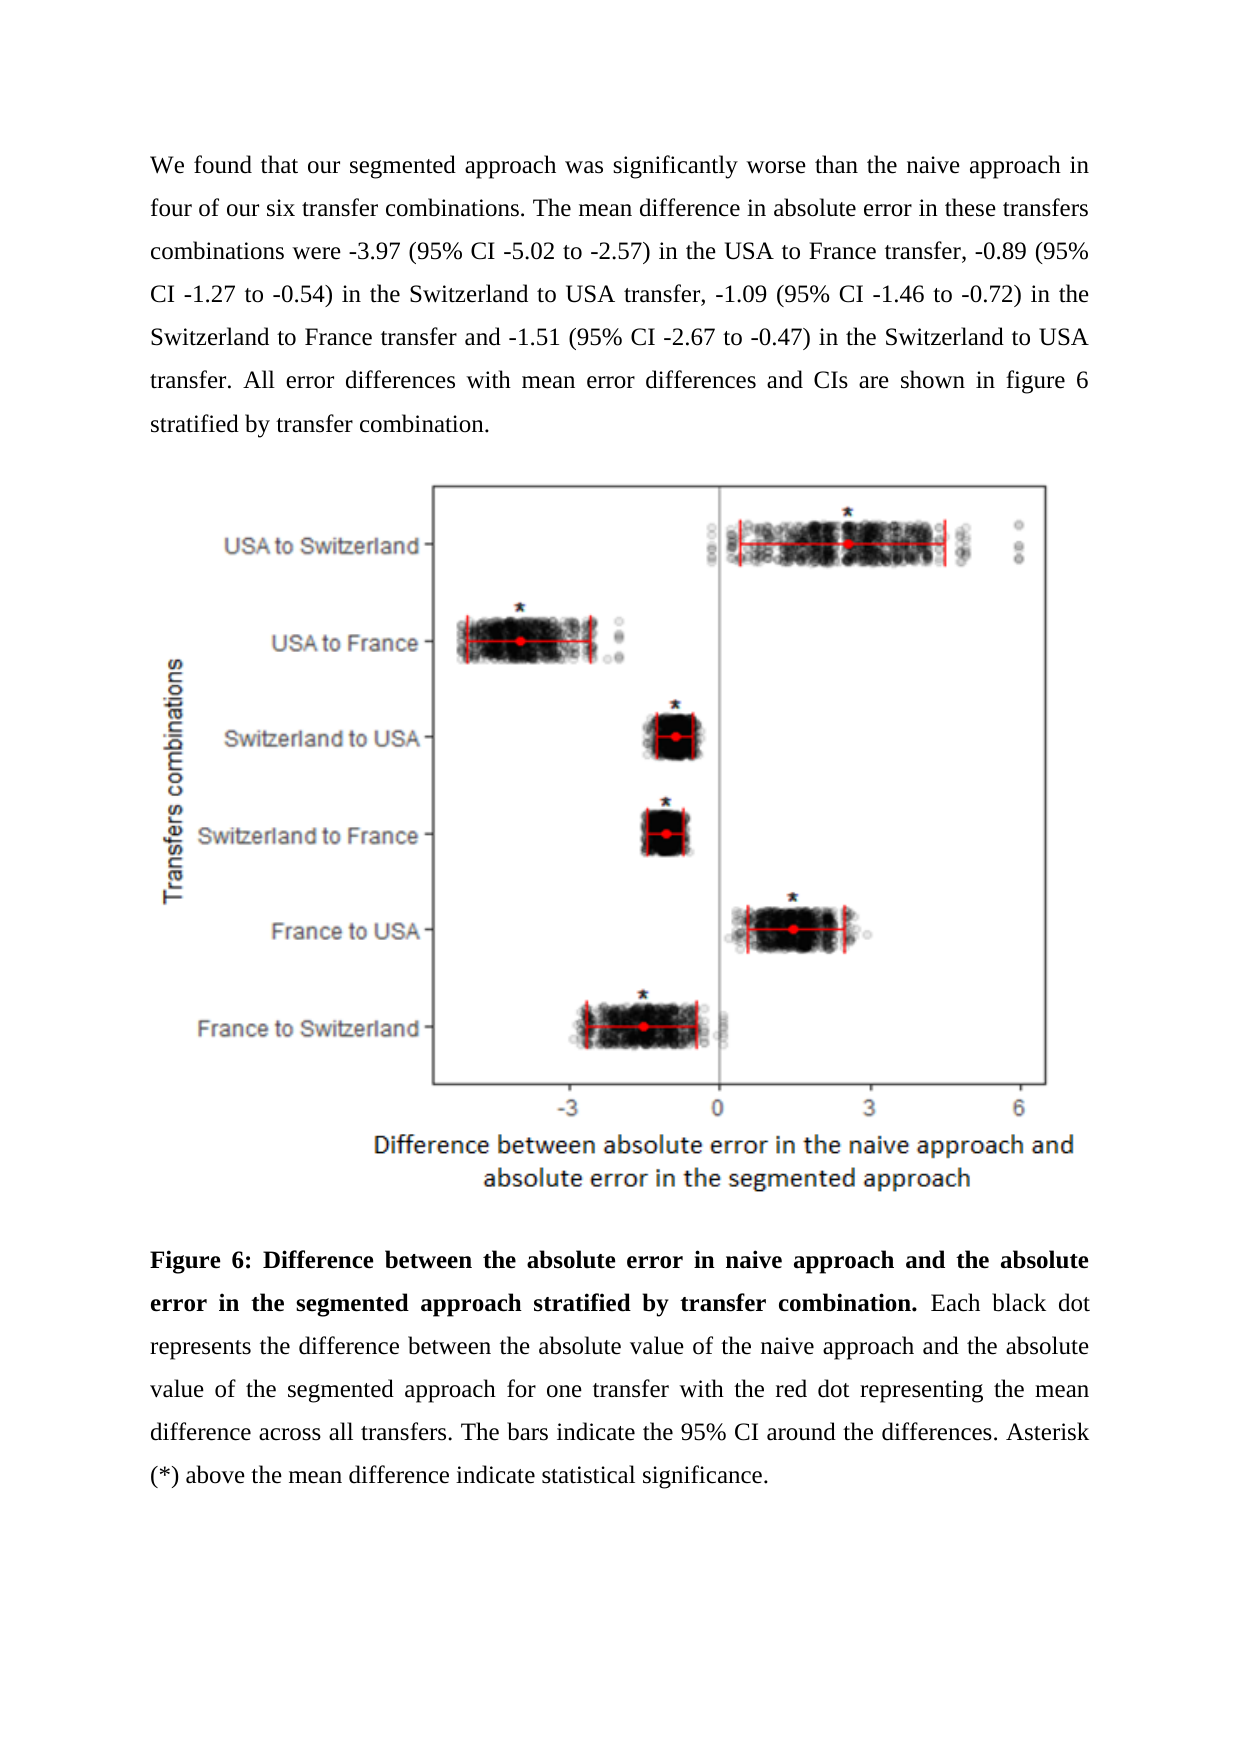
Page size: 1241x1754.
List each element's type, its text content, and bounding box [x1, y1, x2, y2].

picture [158, 470, 1082, 1209]
text Figure 6: Difference between the absolute error in naive approach and the absolute error in the segmented approach stratified by transfer combination. Each black dot represents the difference between the absolute value of the naive approach and the absolute value of the segmented approach for one transfer with the red dot representing the mean difference across all transfers. The bars indicate the 95% CI around the differences. Asterisk (*) above the mean difference indicate statistical significance. [150, 1245, 1090, 1489]
text We found that our segmented approach was significantly worse than the naive approach in four of our six transfer combinations. The mean difference in absolute error in these transfers combinations were -3.97 (95% CI -5.02 to -2.57) in the USA to France transfer, -0.89 (95% CI -1.27 to -0.54) in the Switzerland to USA transfer, -1.09 (95% CI -1.46 to -0.72) in the Switzerland to France transfer and -1.51 (95% CI -2.67 to -0.47) in the Switzerland to USA transfer. All error differences with mean error differences and CIs are shown in figure 6 stratified by transfer combination. [150, 150, 1090, 437]
